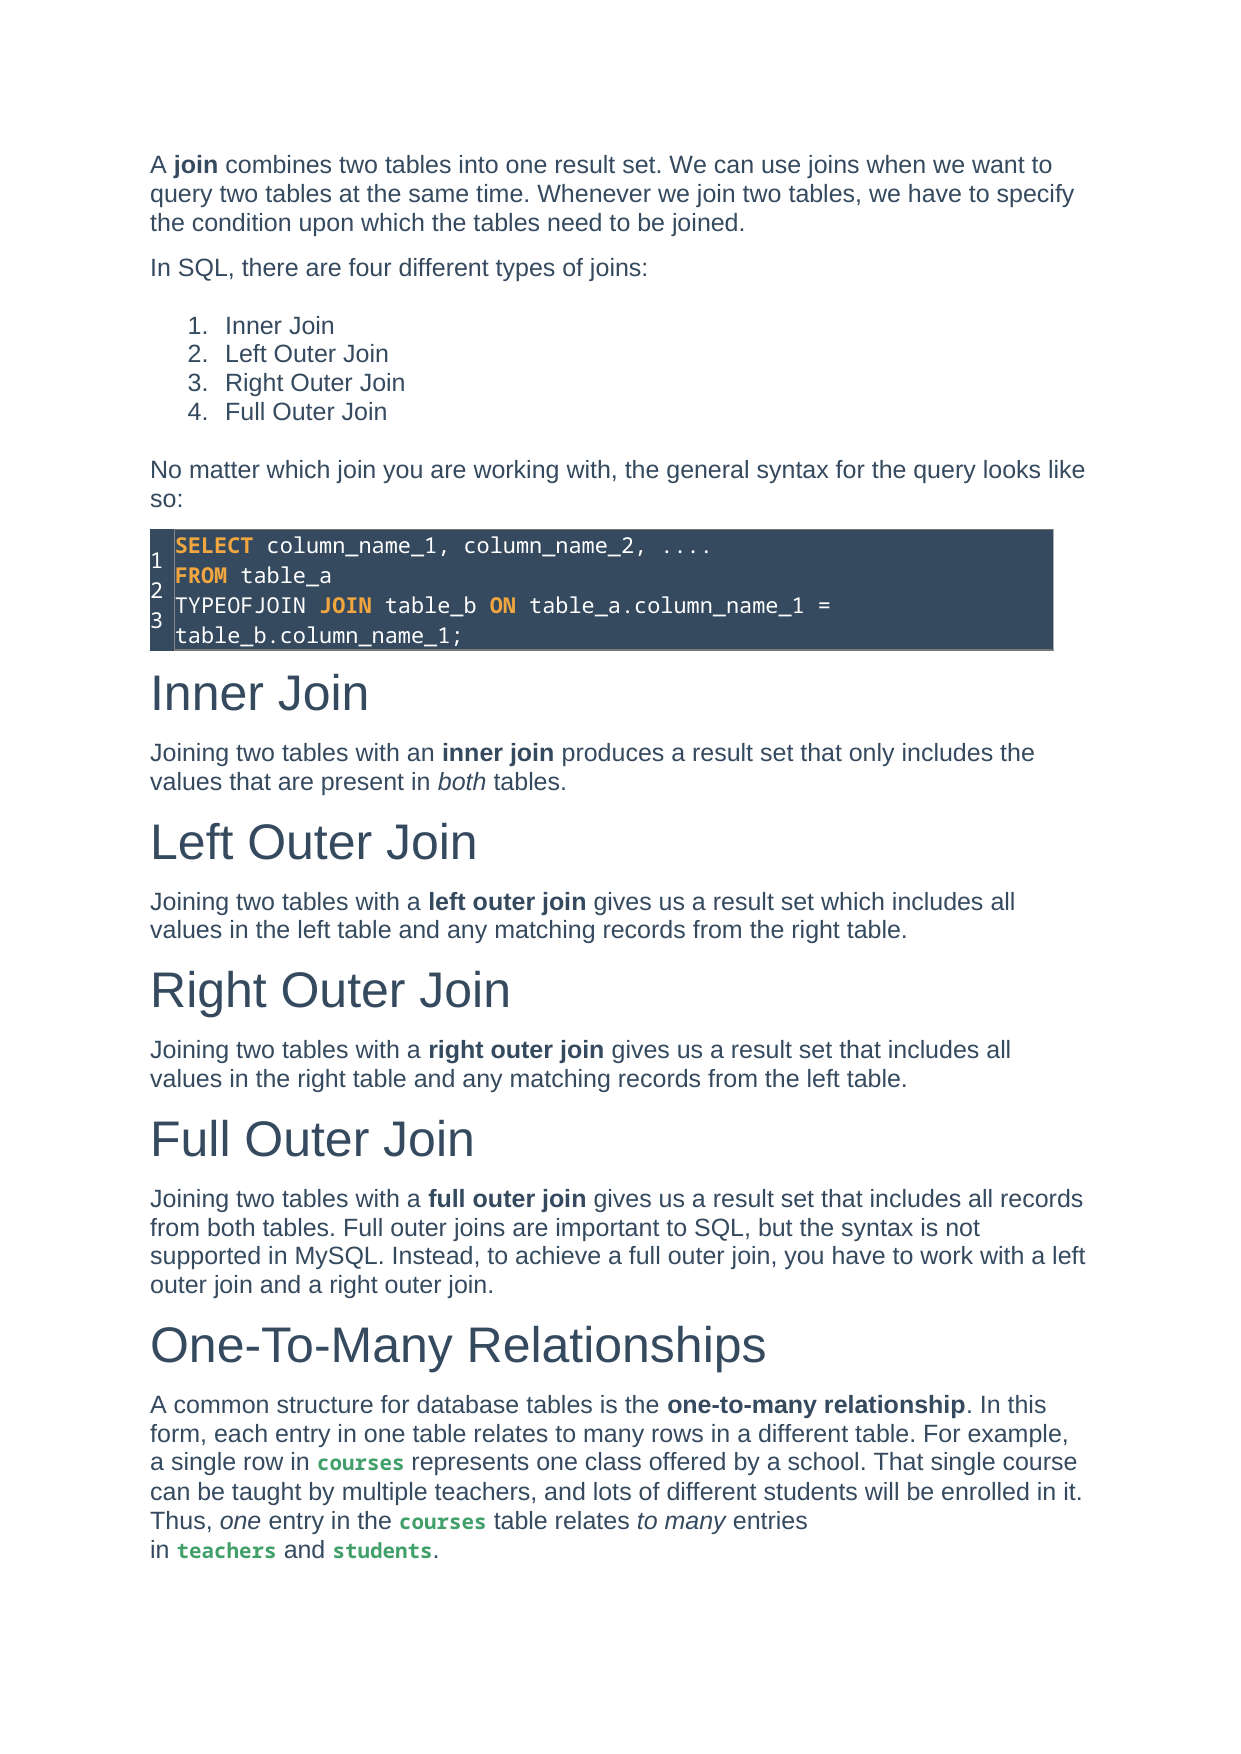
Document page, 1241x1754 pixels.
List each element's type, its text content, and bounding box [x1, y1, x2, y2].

text Joining two tables with a right outer join gives us a result set that includes all values in the right table and any matching records from the left table. [150, 1035, 1090, 1093]
table_header 1 2 3 [150, 529, 174, 651]
subtitle One-To-Many Relationships [150, 1315, 1090, 1373]
subtitle Left Outer Join [150, 812, 1090, 869]
text Joining two tables with an inner join produces a result set that only includes the values that are present in both tables. [150, 738, 1090, 796]
text A common structure for database tables is the one-to-many relationship. In this form, each entry in one table relates to many rows in a different table. For example, a single row in courses represents one class offered by a school. That single course can be taught by multiple teachers, and lots of different students will be enrolled in it. Thus, one entry in the courses table relates to many entries in teachers and students. [150, 1390, 1090, 1565]
subtitle Full Outer Join [150, 1109, 1090, 1167]
list Full Outer Join [187, 397, 1090, 426]
text Joining two tables with a left outer join gives us a result set which includes all values in the left table and any matching records from the right table. [150, 887, 1090, 944]
text Joining two tables with a full outer join gives us a result set that includes all records from both tables. Full outer joins are important to SQL, but the syntax is not supported in MySQL. Instead, to achieve a full outer join, you have to work with a left outer join and a right outer join. [150, 1184, 1090, 1299]
subtitle Right Outer Join [150, 961, 1090, 1018]
list Inner Join [187, 311, 1090, 339]
subtitle Inner Join [150, 663, 1090, 721]
text In SQL, there are four different types of joins: [150, 253, 1090, 281]
list Left Outer Join [187, 339, 1090, 368]
text No matter which join you are working with, the general syntax for the query looks like so: [150, 455, 1090, 512]
list Right Outer Join [187, 368, 1090, 397]
text A join combines two tables into one result set. We can use joins when we want to query two tables at the same time. Whenever we join two tables, we have to specify the condition upon which the tables need to be joined. [150, 150, 1090, 236]
